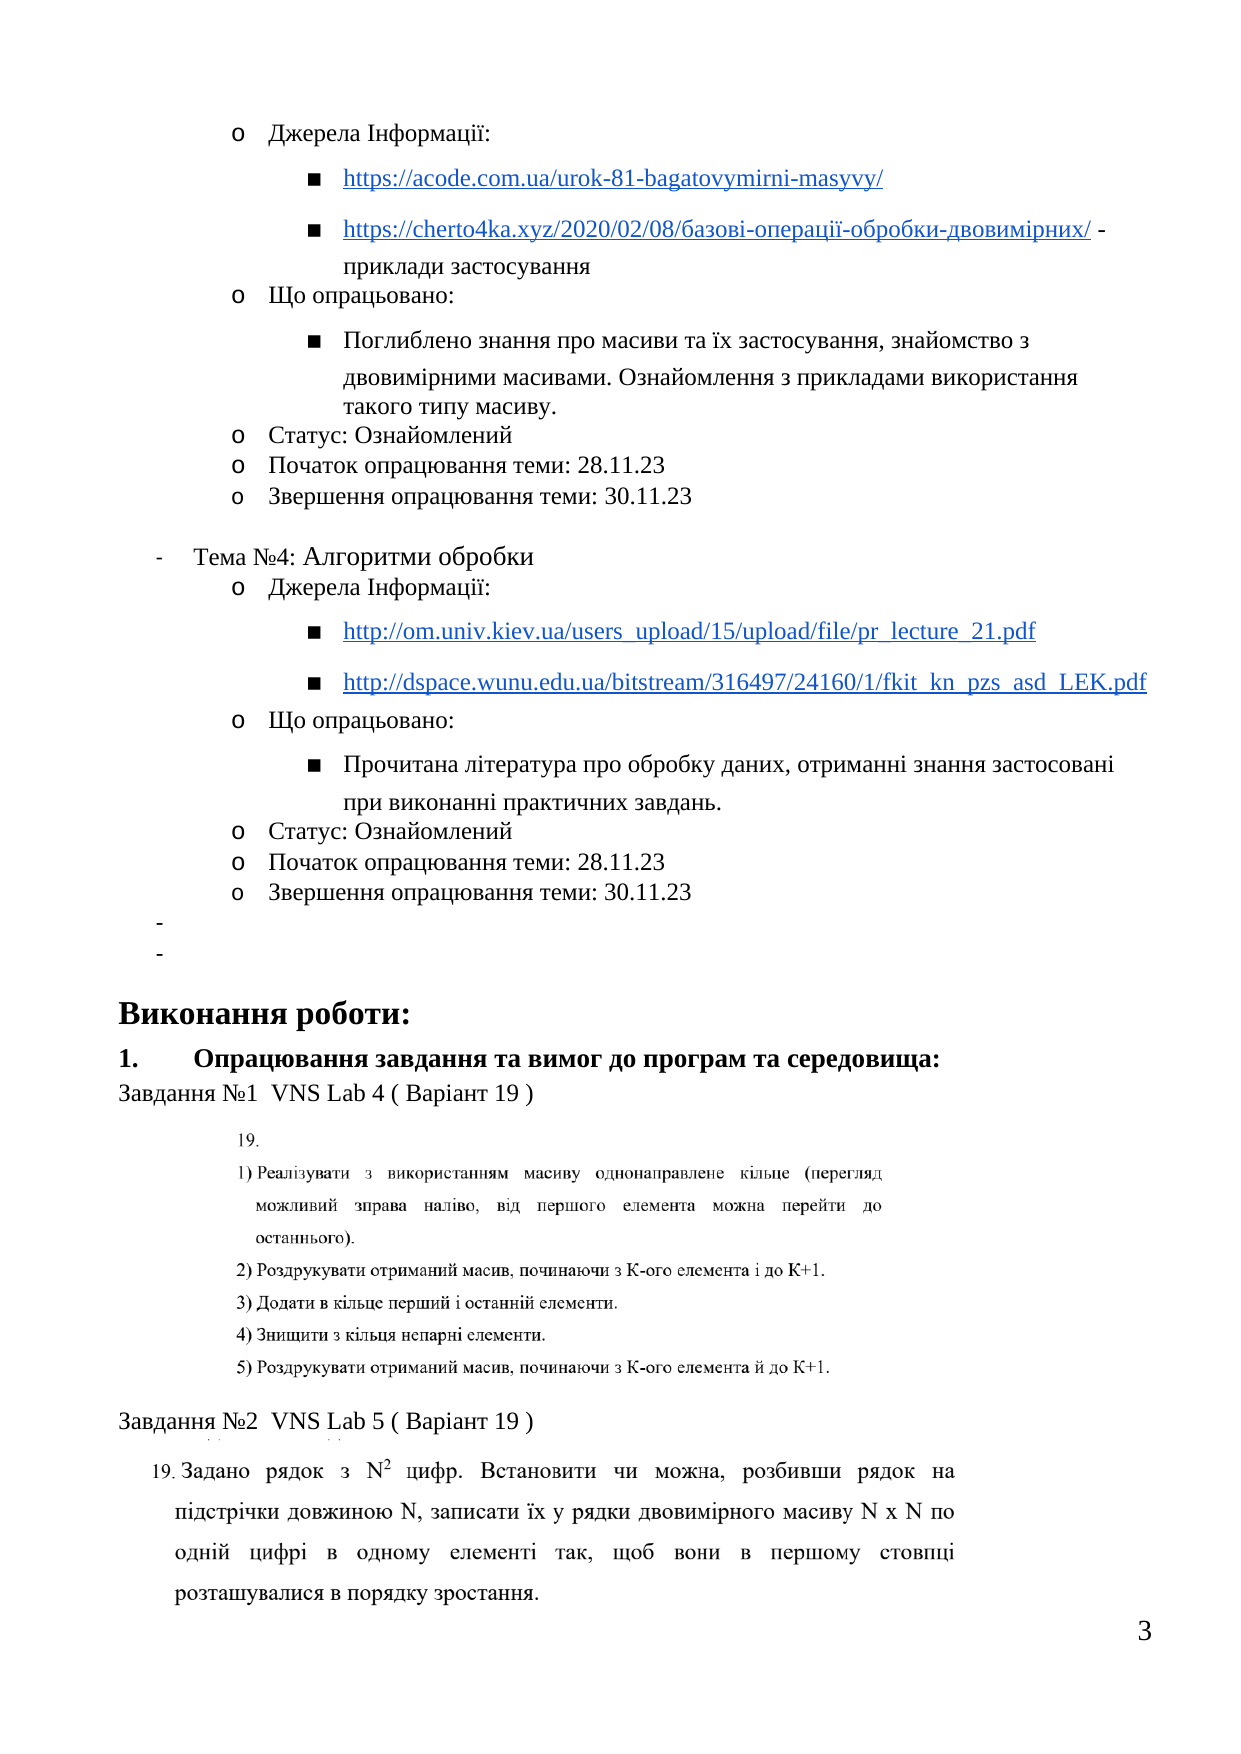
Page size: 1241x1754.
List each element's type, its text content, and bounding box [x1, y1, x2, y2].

list Джерела Інформації: [231, 572, 1152, 602]
list Звершення опрацювання теми: 30.11.23 [231, 877, 1152, 908]
list Що опрацьовано: [231, 280, 1152, 311]
list Тема №4: Алгоритми обробки [156, 540, 1152, 572]
list Звершення опрацювання теми: 30.11.23 [231, 481, 1152, 512]
list Джерела Інформації: [231, 118, 1152, 149]
picture [118, 1439, 992, 1612]
list https://acode.com.ua/urok-81-bagatovymirni-masyvy/ [306, 149, 1152, 200]
list http://dspace.wunu.edu.ua/bitstream/316497/24160/1/fkit_kn_pzs_asd_LEK.pdf [306, 654, 1152, 705]
list Прочитана література про обробку даних, отриманні знання застосовані при виконанні практичних завдань. [306, 736, 1152, 816]
list Початок опрацювання теми: 28.11.23 [231, 451, 1152, 481]
list Поглиблено знання про масиви та їх застосування, знайомство з двовимірними масивами. Ознайомлення з прикладами використання такого типу масиву. [306, 311, 1152, 420]
subtitle Виконання роботи: [118, 994, 1152, 1032]
list Що опрацьовано: [231, 705, 1152, 736]
list Початок опрацювання теми: 28.11.23 [231, 847, 1152, 877]
text Завдання №2 VNS Lab 5 ( Варіант 19 ) [118, 1406, 1152, 1435]
list Статус: Ознайомлений [231, 420, 1152, 451]
text Завдання №1 VNS Lab 4 ( Варіант 19 ) [118, 1078, 1152, 1106]
list https://cherto4ka.xyz/2020/02/08/базові-операції-обробки-двовимірних/ - приклади застосування [306, 200, 1152, 280]
list http://om.univ.kiev.ua/users_upload/15/upload/file/pr_lecture_21.pdf [306, 602, 1152, 654]
subtitle 1. Опрацювання завдання та вимог до програм та середовища: [118, 1042, 1152, 1073]
list Статус: Ознайомлений [231, 816, 1152, 847]
picture [193, 1110, 915, 1407]
